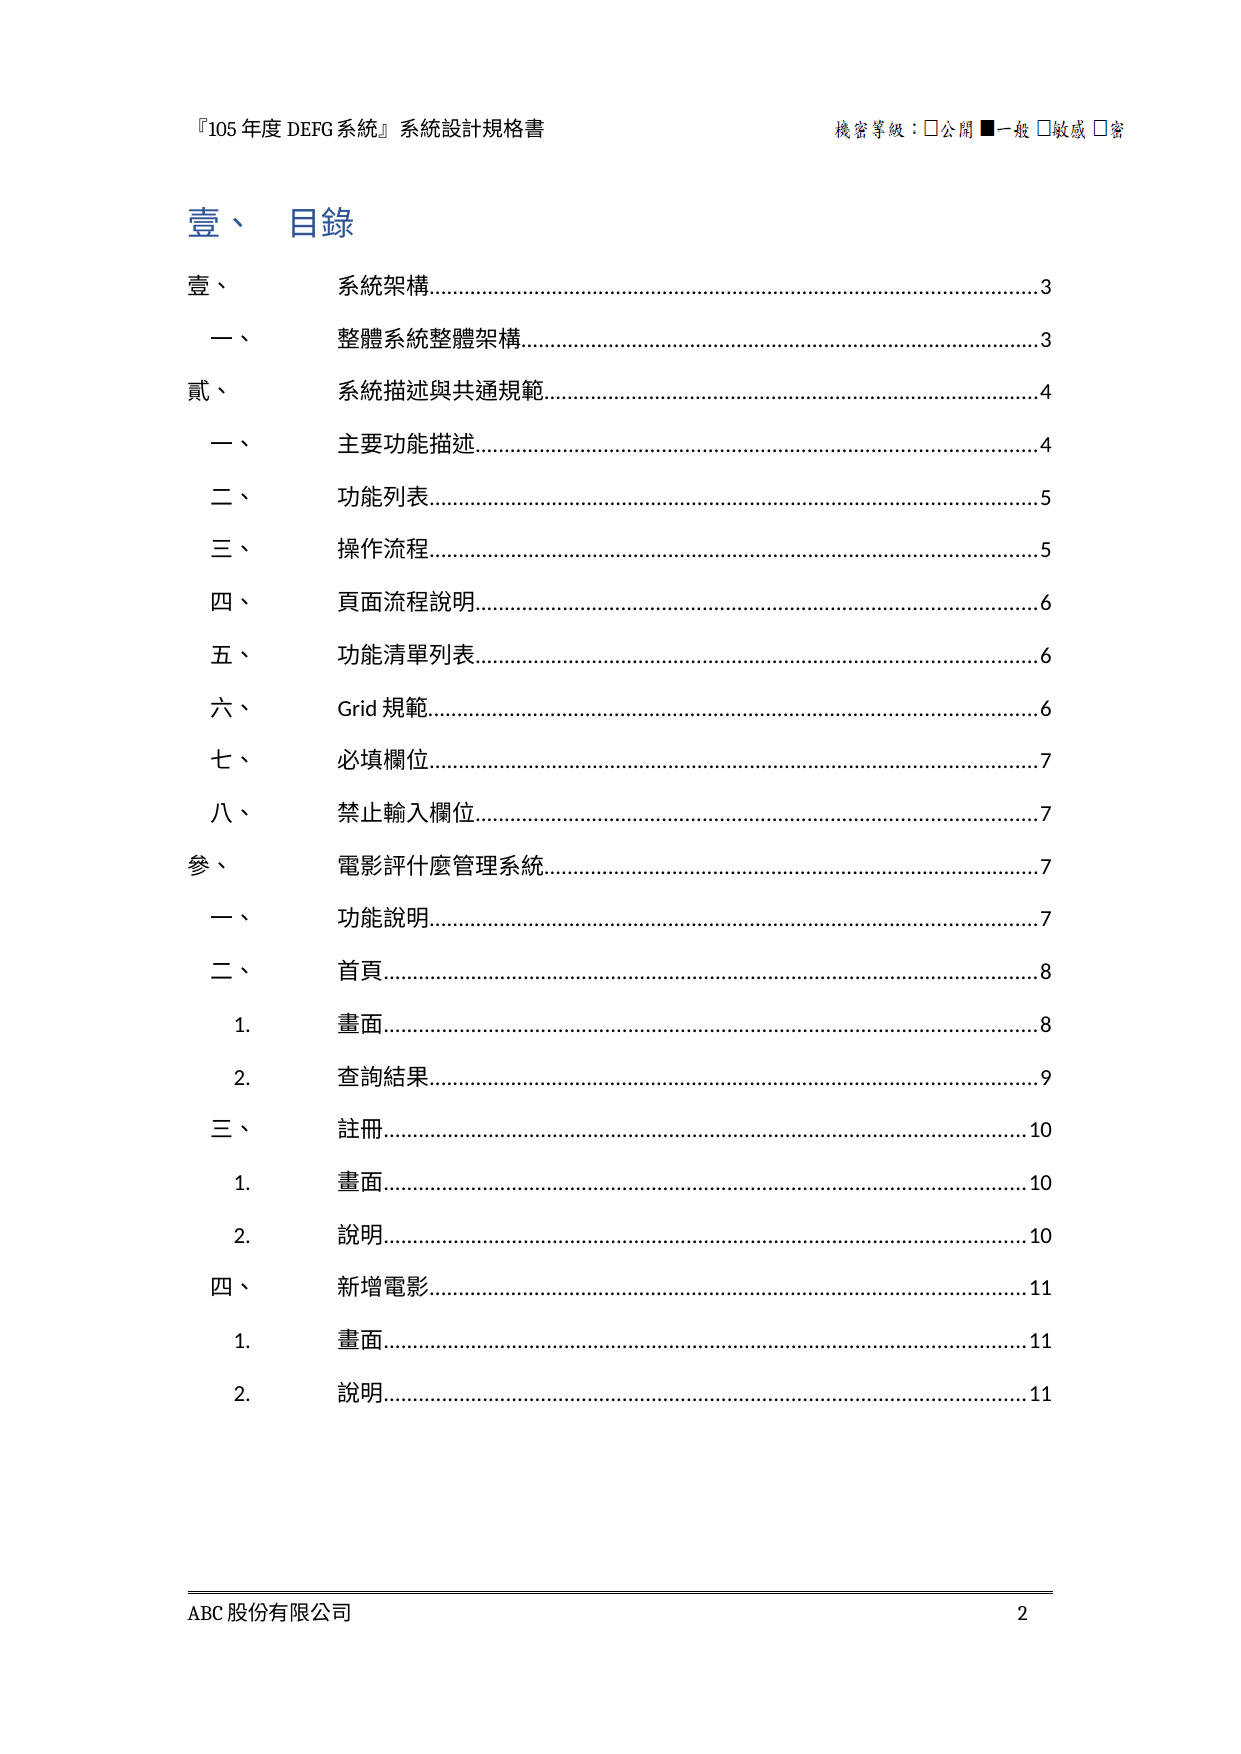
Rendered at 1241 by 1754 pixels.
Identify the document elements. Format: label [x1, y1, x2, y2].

picture [829, 104, 1130, 150]
